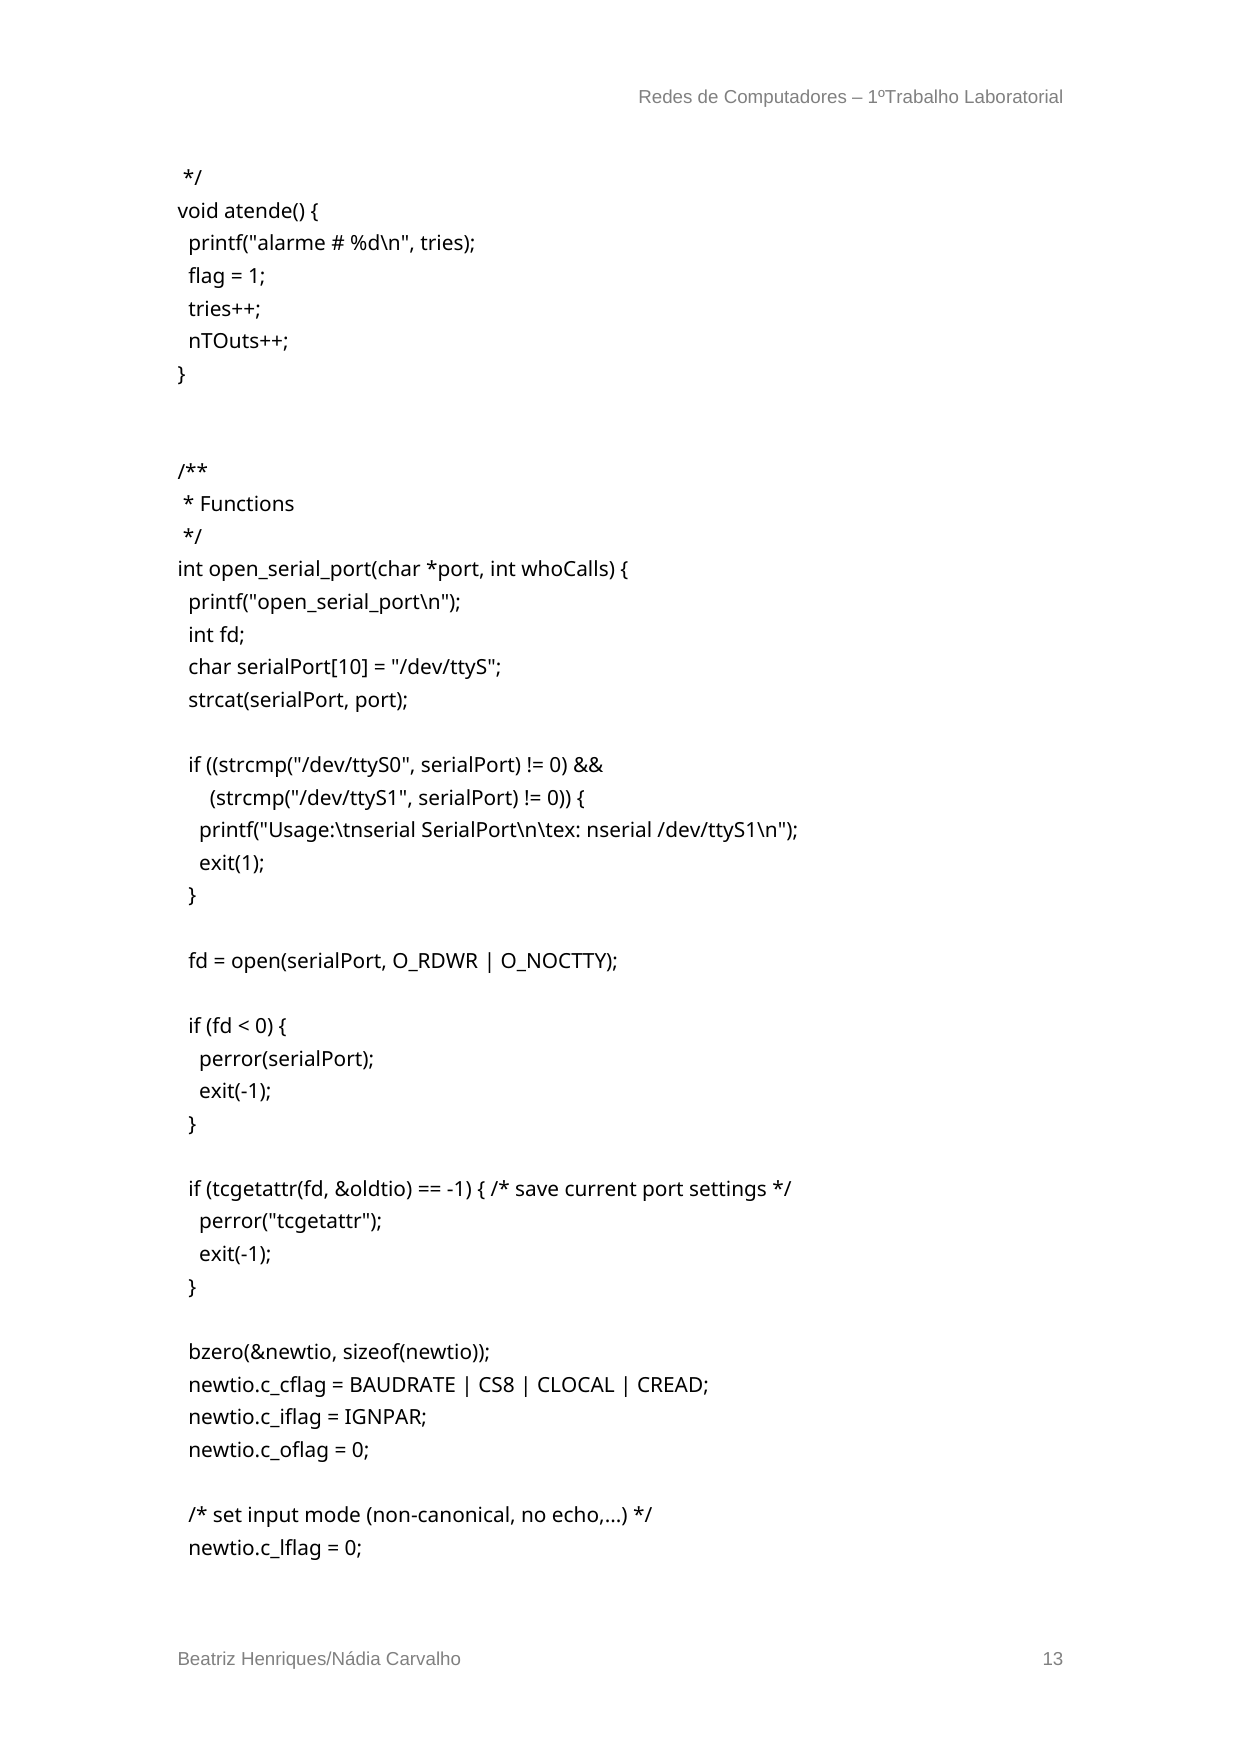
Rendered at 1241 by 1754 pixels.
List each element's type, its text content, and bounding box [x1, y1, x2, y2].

text strcat(serialPort, port); [177, 685, 1063, 713]
text */ [177, 163, 1063, 192]
text tries++; [177, 294, 1063, 322]
text if (fd < 0) { [177, 1011, 1063, 1039]
text /** [177, 457, 1063, 485]
text perror(serialPort); [177, 1044, 1063, 1072]
text int fd; [177, 620, 1063, 648]
text void atende() { [177, 196, 1063, 224]
text (strcmp("/dev/ttyS1", serialPort) != 0)) { [177, 783, 1063, 811]
text } [177, 1109, 1063, 1137]
text bzero(&newtio, sizeof(newtio)); [177, 1337, 1063, 1366]
text perror("tcgetattr"); [177, 1207, 1063, 1235]
text newtio.c_oflag = 0; [177, 1435, 1063, 1463]
text if ((strcmp("/dev/ttyS0", serialPort) != 0) && [177, 750, 1063, 779]
text if (tcgetattr(fd, &oldtio) == -1) { /* save current port settings */ [177, 1174, 1063, 1202]
text /* set input mode (non-canonical, no echo,...) */ [177, 1500, 1063, 1528]
text * Functions [177, 489, 1063, 518]
text newtio.c_iflag = IGNPAR; [177, 1402, 1063, 1431]
text printf("alarme # %d\n", tries); [177, 228, 1063, 257]
text printf("Usage:\tnserial SerialPort\n\tex: nserial /dev/ttyS1\n"); [177, 815, 1063, 844]
text exit(-1); [177, 1076, 1063, 1105]
text } [177, 1272, 1063, 1300]
text */ [177, 522, 1063, 550]
text char serialPort[10] = "/dev/ttyS"; [177, 652, 1063, 681]
text } [177, 881, 1063, 909]
text flag = 1; [177, 261, 1063, 289]
text exit(1); [177, 848, 1063, 876]
text newtio.c_cflag = BAUDRATE | CS8 | CLOCAL | CREAD; [177, 1370, 1063, 1398]
text exit(-1); [177, 1239, 1063, 1268]
text printf("open_serial_port\n"); [177, 587, 1063, 616]
text } [177, 359, 1063, 387]
text newtio.c_lflag = 0; [177, 1533, 1063, 1561]
text fd = open(serialPort, O_RDWR | O_NOCTTY); [177, 946, 1063, 974]
text nTOuts++; [177, 326, 1063, 355]
text int open_serial_port(char *port, int whoCalls) { [177, 554, 1063, 583]
